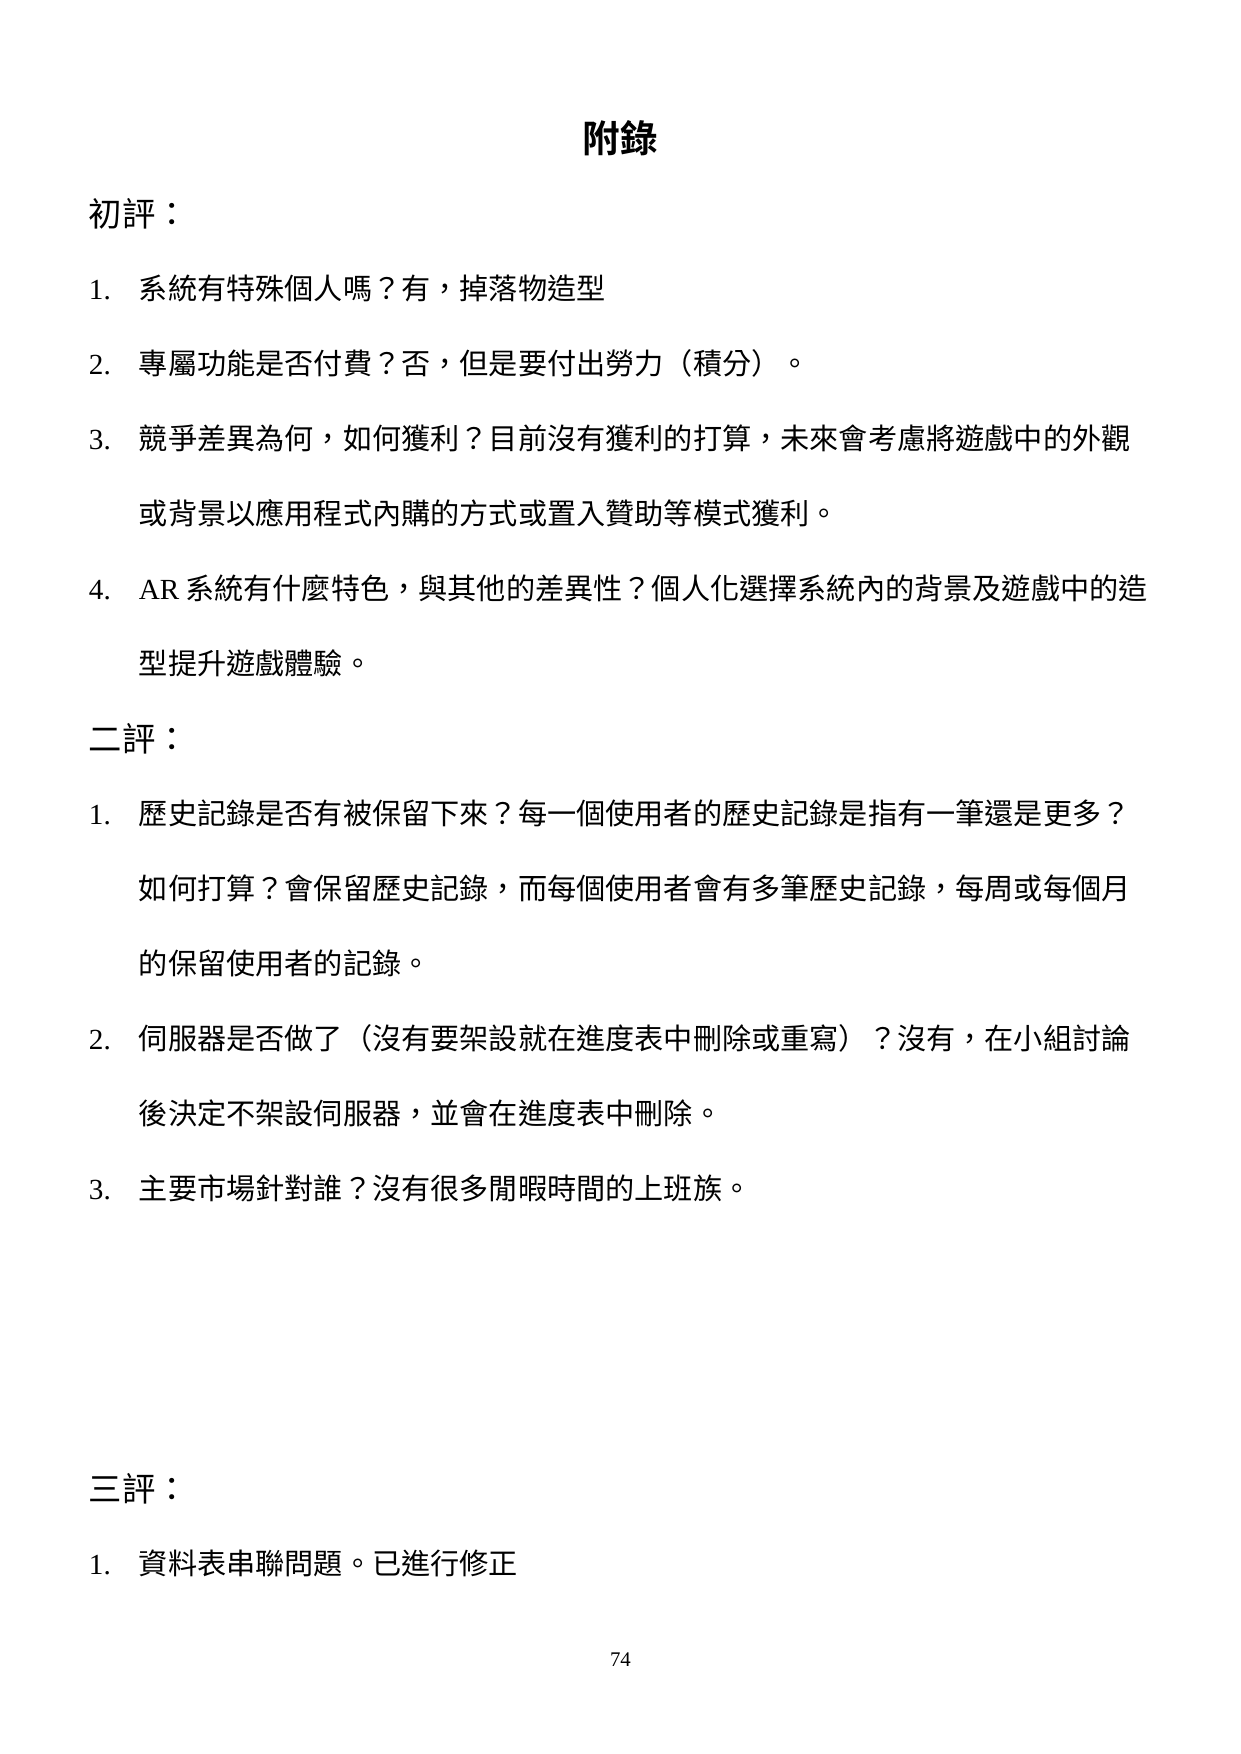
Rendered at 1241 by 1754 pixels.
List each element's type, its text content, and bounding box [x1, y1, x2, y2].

text 附錄 [89, 99, 1152, 174]
list AR系統有什麼特色，與其他的差異性？個人化選擇系統內的背景及遊戲中的造型提升遊戲體驗。 [89, 549, 1152, 699]
list 專屬功能是否付費？否，但是要付出勞力（積分）。 [89, 324, 1152, 399]
list 資料表串聯問題。已進行修正 [89, 1524, 1152, 1599]
list 伺服器是否做了（沒有要架設就在進度表中刪除或重寫）？沒有，在小組討論後決定不架設伺服器，並會在進度表中刪除。 [89, 999, 1152, 1149]
list 系統有特殊個人嗎？有，掉落物造型 [89, 249, 1152, 324]
text 二評： [89, 699, 1152, 774]
list 競爭差異為何，如何獲利？目前沒有獲利的打算，未來會考慮將遊戲中的外觀或背景以應用程式內購的方式或置入贊助等模式獲利。 [89, 399, 1152, 549]
list 歷史記錄是否有被保留下來？每一個使用者的歷史記錄是指有一筆還是更多？如何打算？會保留歷史記錄，而每個使用者會有多筆歷史記錄，每周或每個月的保留使用者的記錄。 [89, 774, 1152, 999]
text 初評： [89, 174, 1152, 249]
text 三評： [89, 1449, 1152, 1524]
list 主要市場針對誰？沒有很多閒暇時間的上班族。 [89, 1149, 1152, 1224]
